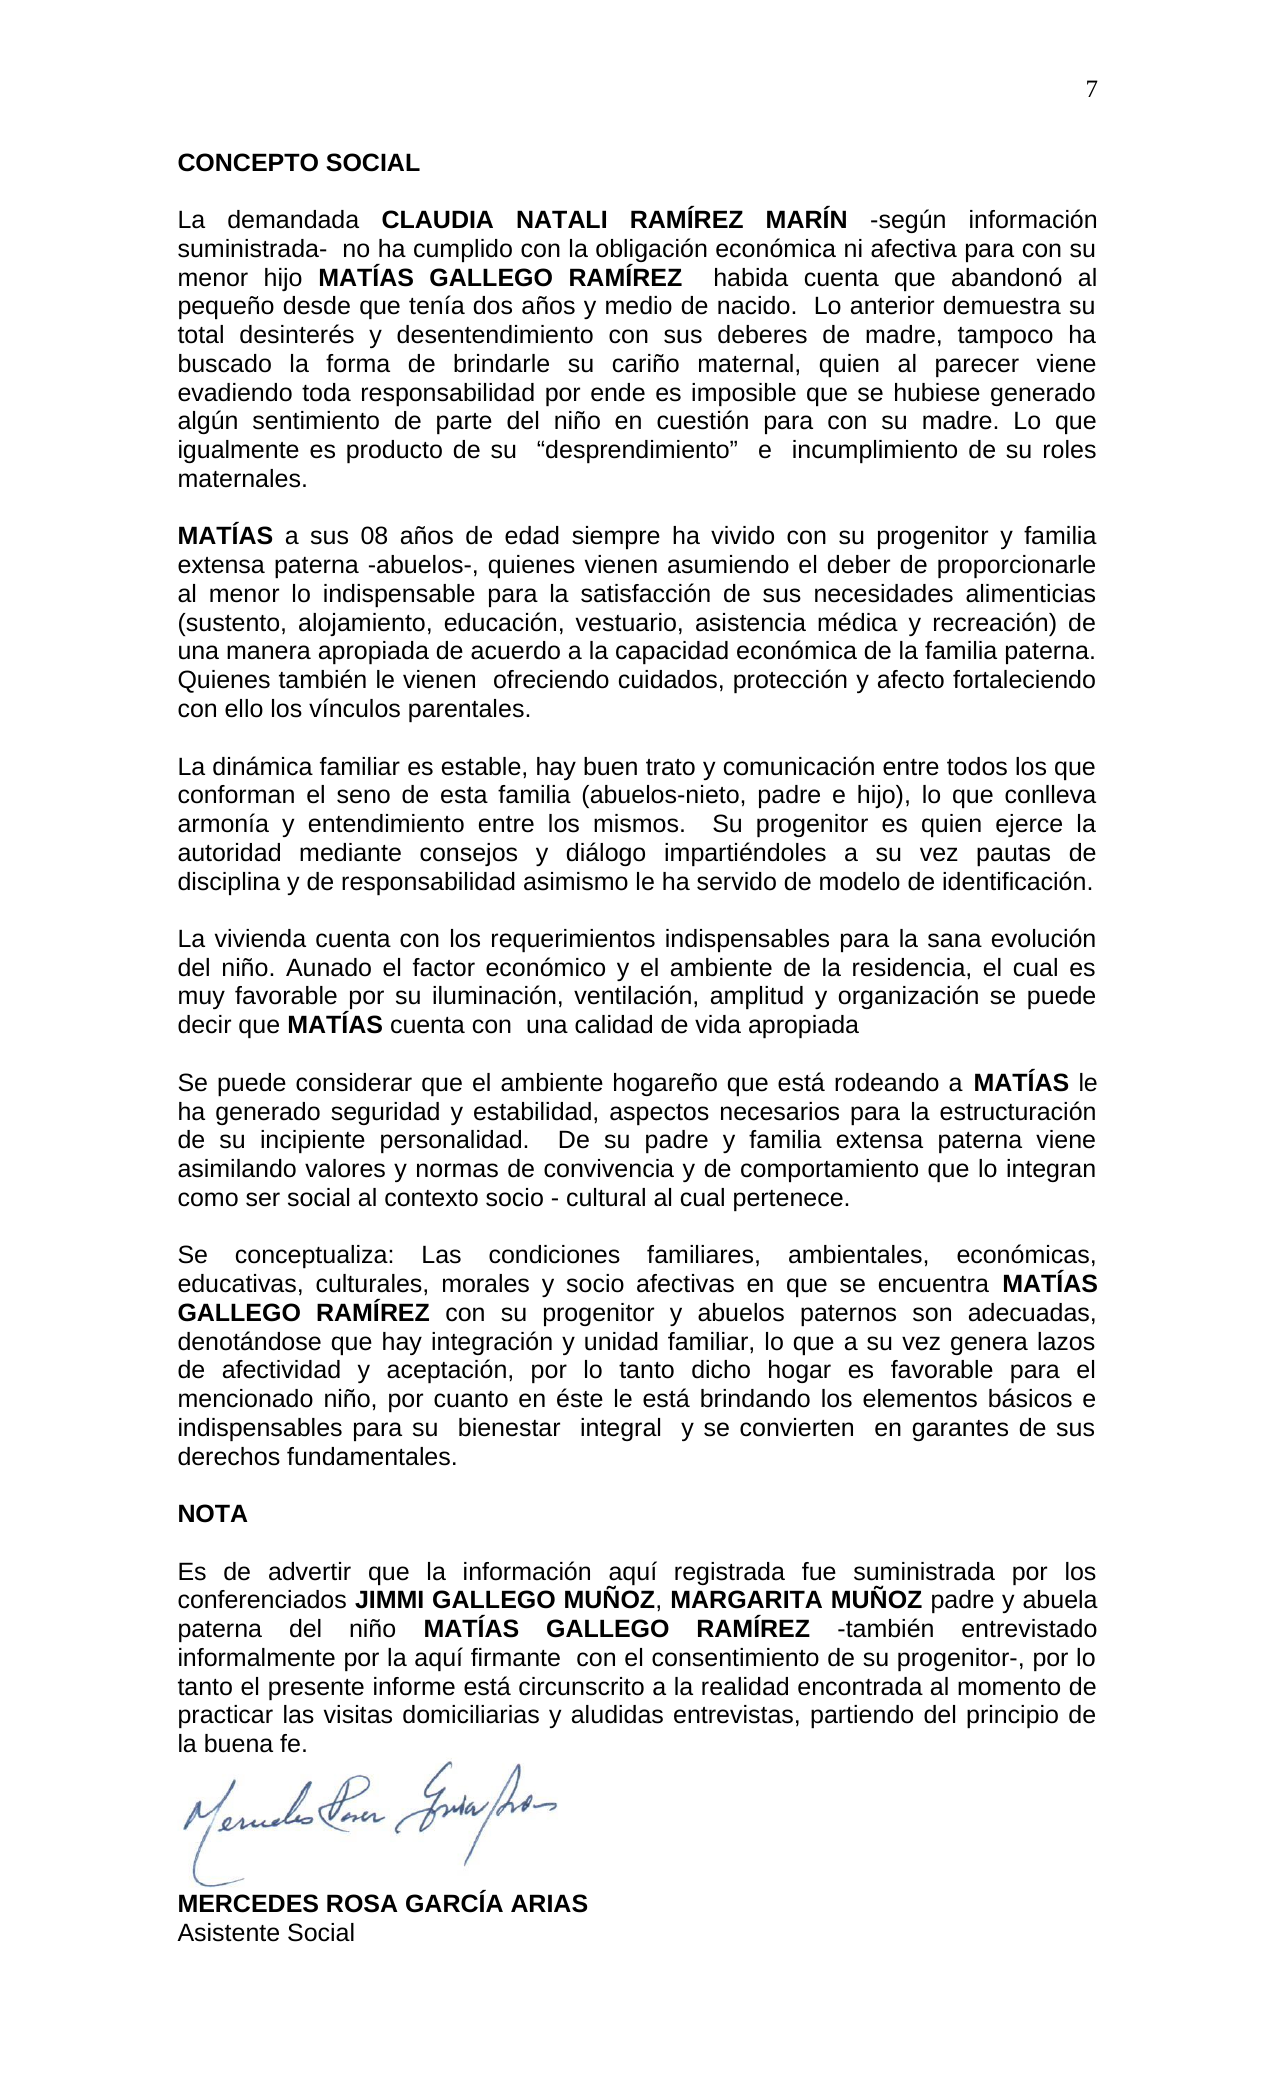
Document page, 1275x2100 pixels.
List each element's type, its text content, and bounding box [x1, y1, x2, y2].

text La vivienda cuenta con los requerimientos indispensables para la sana evolución del niño. Aunado el factor económico y el ambiente de la residencia, el cual es muy favorable por su iluminación, ventilación, amplitud y organización se puede decir que MATÍAS cuenta con una calidad de vida apropiada [177, 924, 1098, 1039]
text MERCEDES ROSA GARCÍA ARIAS [177, 1889, 1098, 1918]
text La dinámica familiar es estable, hay buen trato y comunicación entre todos los que conforman el seno de esta familia (abuelos-nieto, padre e hijo), lo que conlleva armonía y entendimiento entre los mismos. Su progenitor es quien ejerce la autoridad mediante consejos y diálogo impartiéndoles a su vez pautas de disciplina y de responsabilidad asimismo le ha servido de modelo de identificación. [177, 751, 1098, 895]
text NOTA [177, 1499, 1098, 1528]
text Se conceptualiza: Las condiciones familiares, ambientales, económicas, educativas, culturales, morales y socio afectivas en que se encuentra MATÍAS GALLEGO RAMÍREZ con su progenitor y abuelos paternos son adecuadas, denotándose que hay integración y unidad familiar, lo que a su vez genera lazos de afectividad y aceptación, por lo tanto dicho hogar es favorable para el mencionado niño, por cuanto en éste le está brindando los elementos básicos e indispensables para su bienestar integral y se convierten en garantes de sus derechos fundamentales. [177, 1240, 1098, 1470]
picture [177, 1757, 567, 1890]
text CONCEPTO SOCIAL [177, 148, 1098, 176]
text Asistente Social [177, 1918, 1098, 1947]
text MATÍAS a sus 08 años de edad siempre ha vivido con su progenitor y familia extensa paterna -abuelos-, quienes vienen asumiendo el deber de proporcionarle al menor lo indispensable para la satisfacción de sus necesidades alimenticias (sustento, alojamiento, educación, vestuario, asistencia médica y recreación) de una manera apropiada de acuerdo a la capacidad económica de la familia paterna. Quienes también le vienen ofreciendo cuidados, protección y afecto fortaleciendo con ello los vínculos parentales. [177, 521, 1098, 723]
text Es de advertir que la información aquí registrada fue suministrada por los conferenciados JIMMI GALLEGO MUÑOZ, MARGARITA MUÑOZ padre y abuela paterna del niño MATÍAS GALLEGO RAMÍREZ -también entrevistado informalmente por la aquí firmante con el consentimiento de su progenitor-, por lo tanto el presente informe está circunscrito a la realidad encontrada al momento de practicar las visitas domiciliarias y aludidas entrevistas, partiendo del principio de la buena fe. [177, 1556, 1098, 1758]
text La demandada CLAUDIA NATALI RAMÍREZ MARÍN -según información suministrada- no ha cumplido con la obligación económica ni afectiva para con su menor hijo MATÍAS GALLEGO RAMÍREZ habida cuenta que abandonó al pequeño desde que tenía dos años y medio de nacido. Lo anterior demuestra su total desinterés y desentendimiento con sus deberes de madre, tampoco ha buscado la forma de brindarle su cariño maternal, quien al parecer viene evadiendo toda responsabilidad por ende es imposible que se hubiese generado algún sentimiento de parte del niño en cuestión para con su madre. Lo que igualmente es producto de su “desprendimiento” e incumplimiento de su roles maternales. [177, 205, 1098, 493]
text Se puede considerar que el ambiente hogareño que está rodeando a MATÍAS le ha generado seguridad y estabilidad, aspectos necesarios para la estructuración de su incipiente personalidad. De su padre y familia extensa paterna viene asimilando valores y normas de convivencia y de comportamiento que lo integran como ser social al contexto socio - cultural al cual pertenece. [177, 1068, 1098, 1211]
